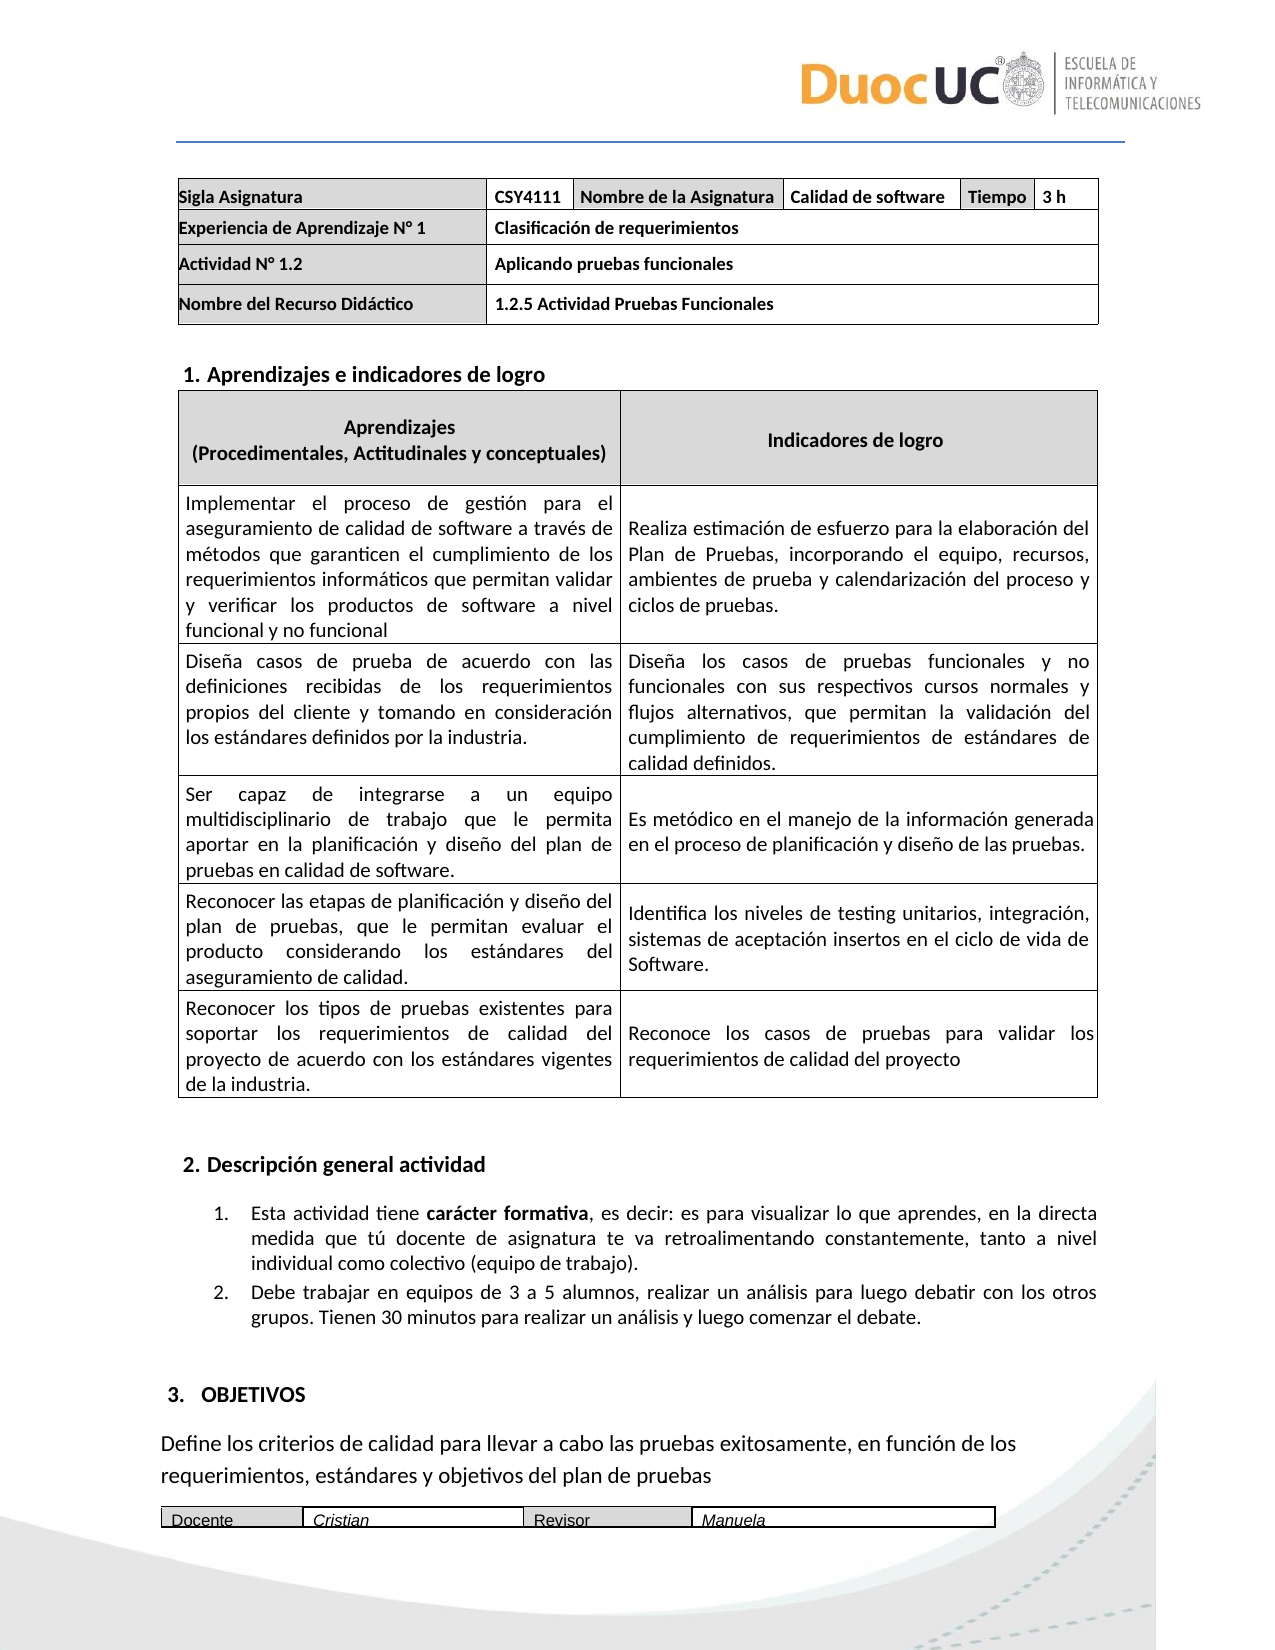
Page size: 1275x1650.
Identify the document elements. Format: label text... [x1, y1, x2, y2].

table_cell Experiencia de Aprendizaje N° 1 [179, 210, 486, 244]
table_cell Diseña casos de prueba de acuerdo con las definiciones recibidas de los requerimientos propios del cliente y tomando en consideración los estándares definidos por la industria. [179, 644, 620, 775]
table_cell Realiza estimación de esfuerzo para la elaboración del Plan de Pruebas, incorporando el equipo, recursos, ambientes de prueba y calendarización del proceso y ciclos de pruebas. [621, 486, 1097, 643]
table_cell 1.2.5 Actividad Pruebas Funcionales [487, 285, 961, 323]
table_cell Identifica los niveles de testing unitarios, integración, sistemas de aceptación insertos en el ciclo de vida de Software. [621, 884, 1097, 989]
table_cell Aplicando pruebas funcionales [487, 245, 961, 284]
list Esta actividad tiene carácter formativa, es decir: es para visualizar lo que aprendes, en la directa medida que tú docente de asignatura te va retroalimentando constantemente, tanto a nivel individual como colectivo (equipo de trabajo). [213, 1200, 1098, 1276]
table_header Tiempo [961, 179, 1034, 208]
table_cell Clasificación de requerimientos [487, 210, 961, 244]
table_header Aprendizajes (Procedimentales, Actitudinales y conceptuales) [179, 391, 620, 484]
table_cell Reconocer los tipos de pruebas existentes para soportar los requerimientos de calidad del proyecto de acuerdo con los estándares vigentes de la industria. [179, 991, 620, 1097]
table_cell [961, 210, 1098, 244]
table_cell Es metódico en el manejo de la información generada en el proceso de planificación y diseño de las pruebas. [621, 776, 1097, 882]
subtitle 1. Aprendizajes e indicadores de logro [183, 360, 1098, 388]
table_header 3 h [1035, 179, 1098, 208]
table_cell Nombre del Recurso Didáctico [179, 285, 486, 323]
table_cell Diseña los casos de pruebas funcionales y no funcionales con sus respectivos cursos normales y flujos alternativos, que permitan la validación del cumplimiento de requerimientos de estándares de calidad definidos. [621, 644, 1097, 775]
table_cell Implementar el proceso de gestión para el aseguramiento de calidad de software a través de métodos que garanticen el cumplimiento de los requerimientos informáticos que permitan validar y verificar los productos de software a nivel funcional y no funcional [179, 486, 620, 643]
picture [800, 49, 1201, 116]
table_cell Ser capaz de integrarse a un equipo multidisciplinario de trabajo que le permita aportar en la planificación y diseño del plan de pruebas en calidad de software. [179, 776, 620, 882]
table_header Nombre de la Asignatura [574, 179, 783, 208]
table_cell Actividad N° 1.2 [179, 245, 486, 284]
table_header CSY4111 [487, 179, 573, 208]
subtitle 2. Descripción general actividad [183, 1150, 1098, 1178]
table_header Sigla Asignatura [179, 179, 486, 208]
table_cell Reconoce los casos de pruebas para validar los requerimientos de calidad del proyecto [621, 991, 1097, 1097]
table_cell [961, 245, 1098, 284]
table_header Indicadores de logro [621, 391, 1097, 484]
list Debe trabajar en equipos de 3 a 5 alumnos, realizar un análisis para luego debatir con los otros grupos. Tienen 30 minutos para realizar un análisis y luego comenzar el debate. [213, 1279, 1098, 1330]
table_cell Reconocer las etapas de planificación y diseño del plan de pruebas, que le permitan evaluar el producto considerando los estándares del aseguramiento de calidad. [179, 884, 620, 989]
picture [0, 1377, 1156, 1650]
table_header Calidad de software [784, 179, 960, 208]
table_cell [961, 285, 1098, 323]
